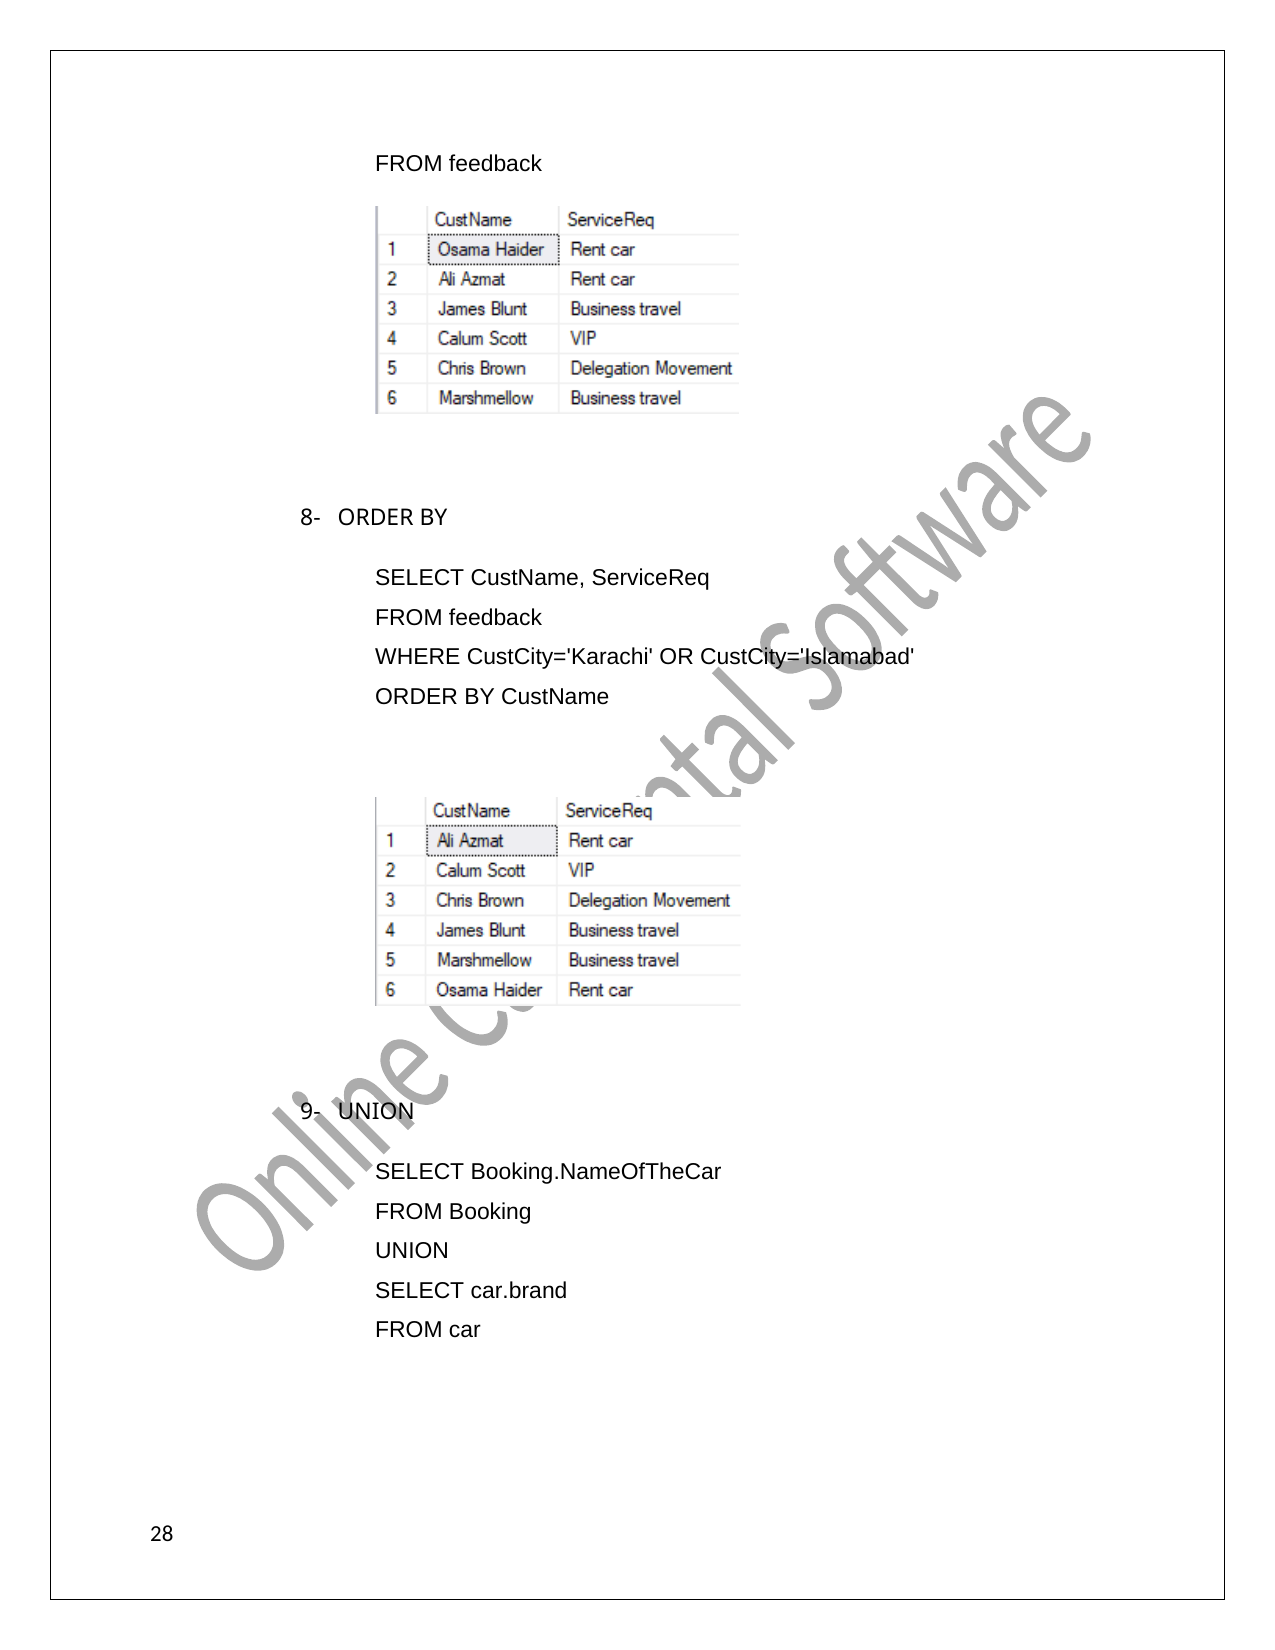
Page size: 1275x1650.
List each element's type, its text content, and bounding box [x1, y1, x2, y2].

text SELECT car.brand [375, 1277, 1125, 1303]
text WHERE CustCity='Karachi' OR CustCity='Islamabad' [375, 643, 1125, 669]
list UNION [300, 1094, 1125, 1126]
picture [375, 206, 739, 414]
text FROM Booking [375, 1198, 1125, 1224]
text FROM feedback [375, 150, 1125, 176]
text ORDER BY CustName [375, 683, 1125, 709]
text UNION [375, 1237, 1125, 1263]
text FROM feedback [375, 604, 1125, 630]
picture [375, 797, 741, 1006]
text SELECT CustName, ServiceReq [375, 564, 1125, 591]
text FROM car [375, 1316, 1125, 1342]
list ORDER BY [300, 501, 1125, 532]
text SELECT Booking.NameOfTheCar [375, 1158, 1125, 1184]
